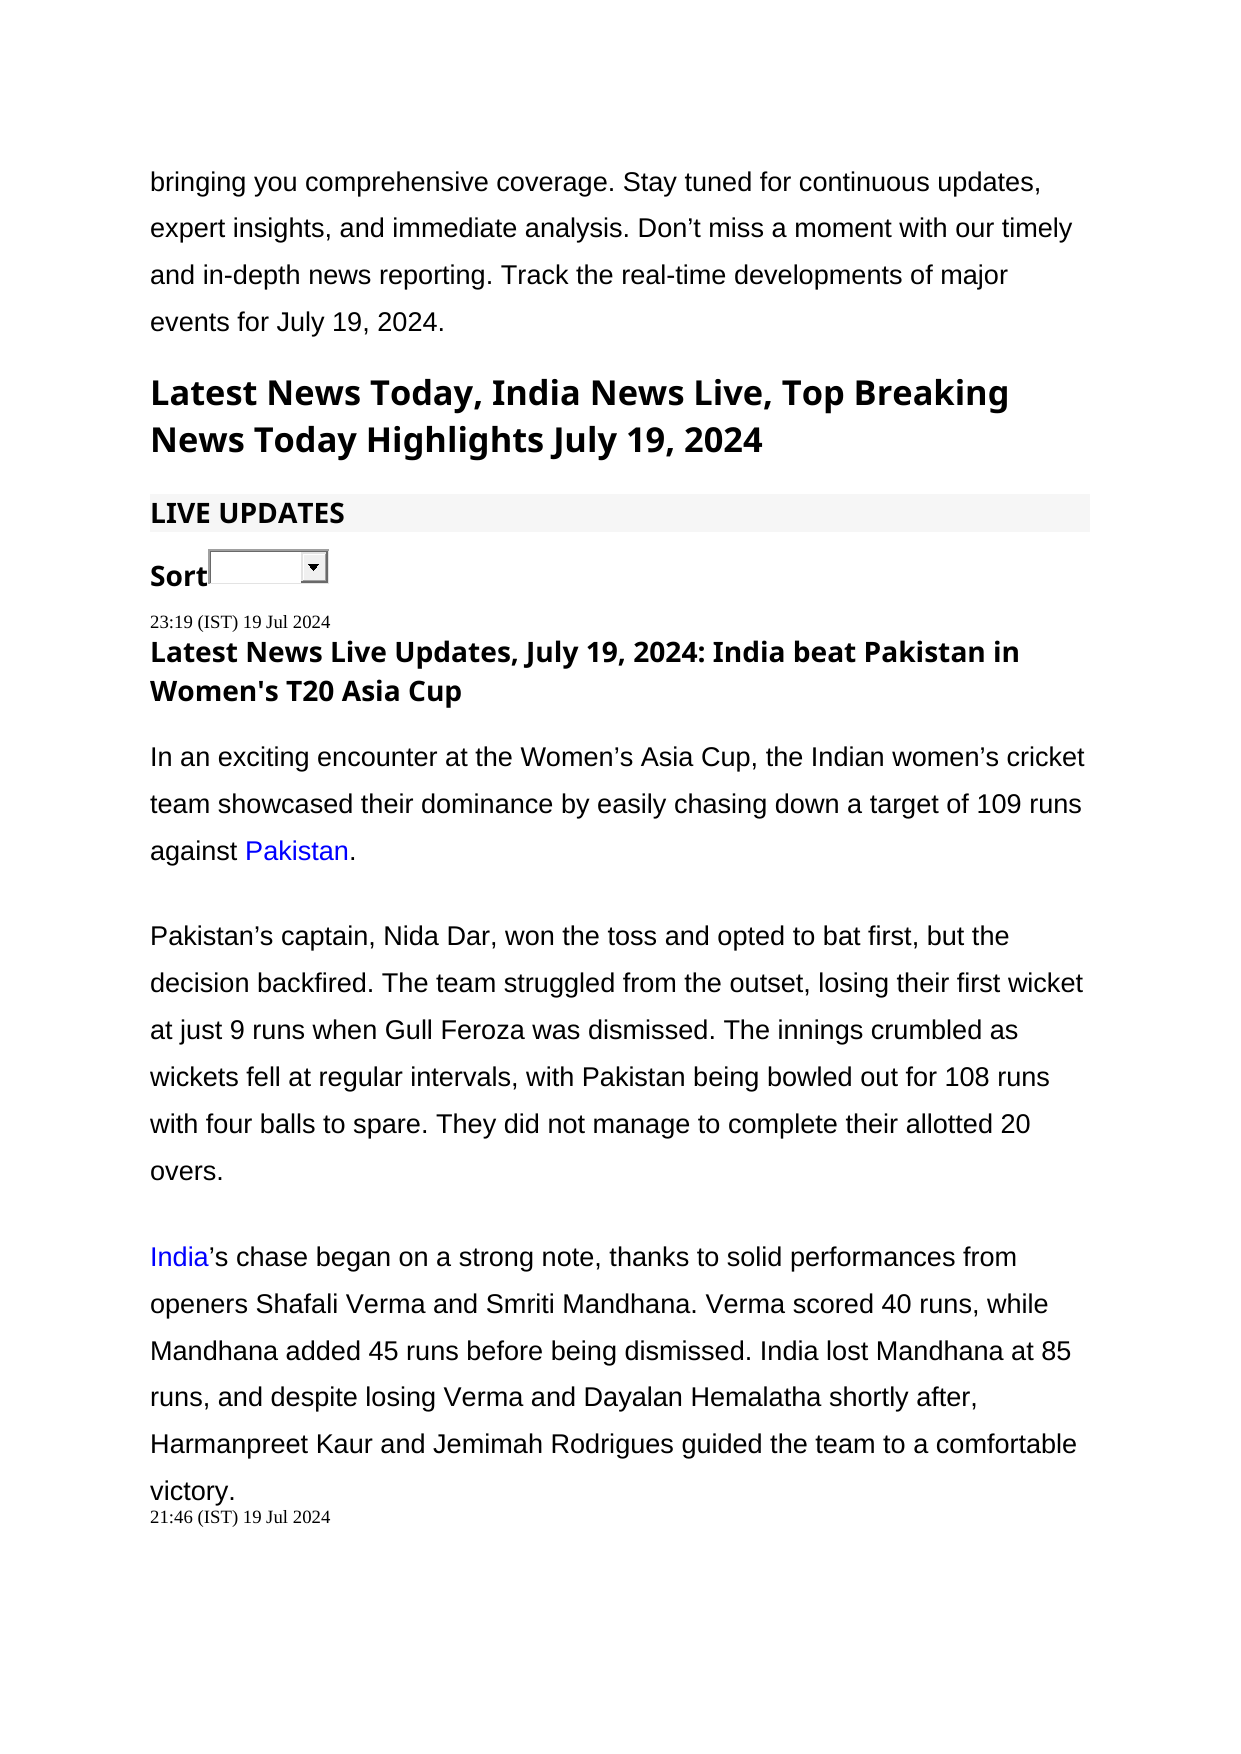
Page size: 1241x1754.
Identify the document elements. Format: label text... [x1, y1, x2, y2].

text India’s chase began on a strong note, thanks to solid performances from openers Shafali Verma and Smriti Mandhana. Verma scored 40 runs, while Mandhana added 45 runs before being dismissed. India lost Mandhana at 85 runs, and despite losing Verma and Dayalan Hemalatha shortly after, Harmanpreet Kaur and Jemimah Rodrigues guided the team to a comfortable victory. [150, 1225, 1090, 1506]
text 23:19 (IST) 19 Jul 2024 [150, 611, 1090, 633]
text In an exciting encounter at the Women’s Asia Cup, the Indian women’s cricket team showcased their dominance by easily chasing down a target of 109 runs against Pakistan. [150, 725, 1090, 866]
text Sort [150, 549, 1090, 594]
text Pakistan’s captain, Nida Dar, won the toss and opted to bat first, but the decision backfired. The team struggled from the outset, losing their first wicket at just 9 runs when Gull Feroza was dismissed. The innings crumbled as wickets fell at regular intervals, with Pakistan being bowled out for 108 runs with four balls to spare. They did not manage to complete their allotted 20 overs. [150, 905, 1090, 1186]
text Live Updates [150, 494, 1090, 532]
text Latest News Live Updates, July 19, 2024: India beat Pakistan in Women's T20 Asia Cup [150, 633, 1090, 709]
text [150, 150, 1090, 337]
text 21:46 (IST) 19 Jul 2024 [150, 1506, 1090, 1528]
text Latest News Today, India News Live, Top Breaking News Today Highlights July 19, 2024 [150, 369, 1090, 462]
